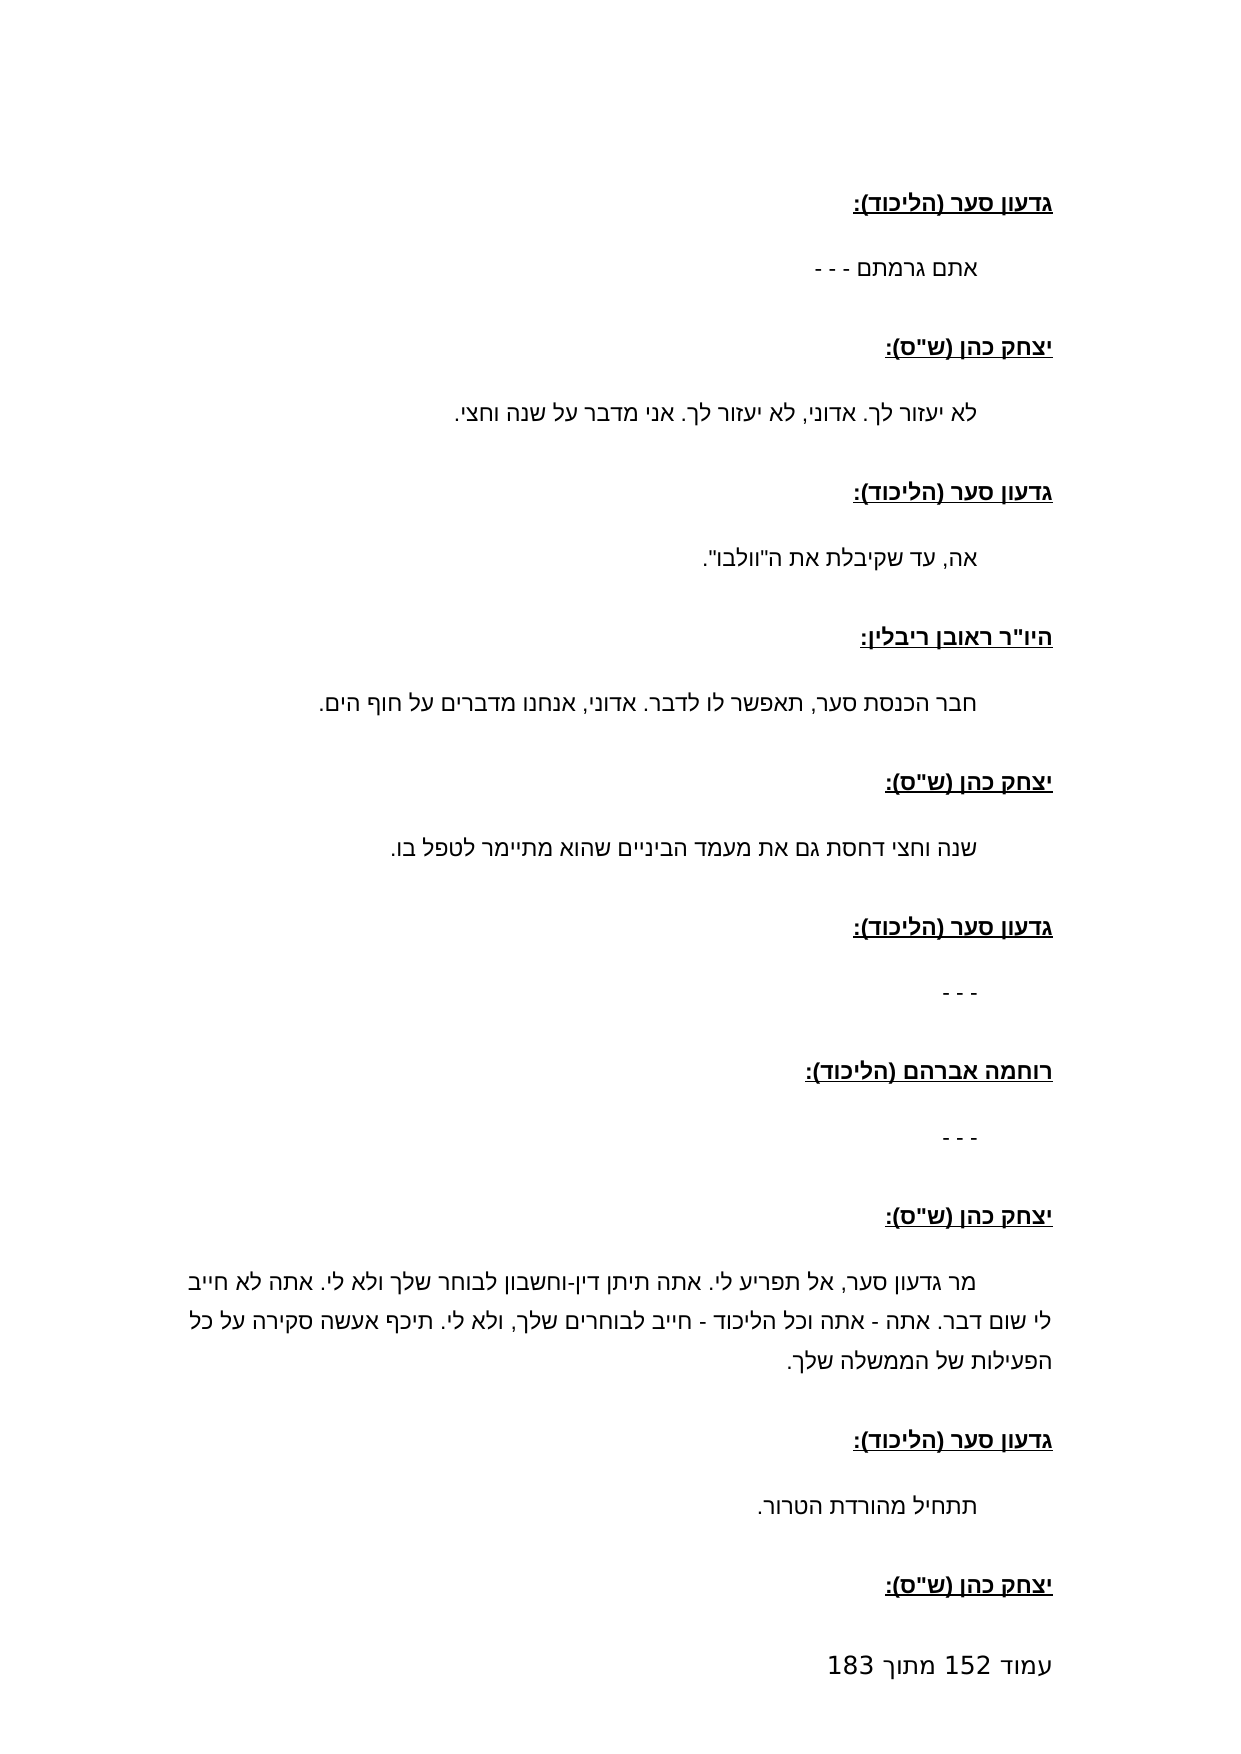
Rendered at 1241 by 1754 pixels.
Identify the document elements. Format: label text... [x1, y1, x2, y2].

text מר גדעון סער, אל תפריע לי. אתה תיתן דין-וחשבון לבוחר שלך ולא לי. אתה לא חייב לי שום דבר. אתה - אתה וכל הליכוד - חייב לבוחרים שלך, ולא לי. תיכף אעשה סקירה על כל הפעילות של הממשלה שלך. [187, 1269, 1053, 1374]
text היו"ר ראובן ריבלין: [187, 624, 1053, 650]
text חבר הכנסת סער, תאפשר לו לדבר. אדוני, אנחנו מדברים על חוף הים. [187, 690, 1053, 716]
text תתחיל מהורדת הטרור. [187, 1493, 1053, 1519]
text לא יעזור לך. אדוני, לא יעזור לך. אני מדבר על שנה וחצי. [187, 400, 1053, 426]
text יצחק כהן (ש"ס): [187, 1572, 1053, 1598]
text רוחמה אברהם (הליכוד): [187, 1058, 1053, 1084]
text - - - [187, 1124, 1053, 1150]
text גדעון סער (הליכוד): [187, 189, 1053, 216]
text אה, עד שקיבלת את ה"וולבו". [187, 545, 1053, 571]
text - - - [187, 979, 1053, 1006]
text גדעון סער (הליכוד): [187, 1427, 1053, 1453]
text יצחק כהן (ש"ס): [187, 334, 1053, 361]
text גדעון סער (הליכוד): [187, 479, 1053, 505]
text אתם גרמתם - - - [187, 255, 1053, 282]
text יצחק כהן (ש"ס): [187, 1203, 1053, 1229]
text גדעון סער (הליכוד): [187, 913, 1053, 940]
text שנה וחצי דחסת גם את מעמד הביניים שהוא מתיימר לטפל בו. [187, 834, 1053, 861]
text יצחק כהן (ש"ס): [187, 769, 1053, 795]
